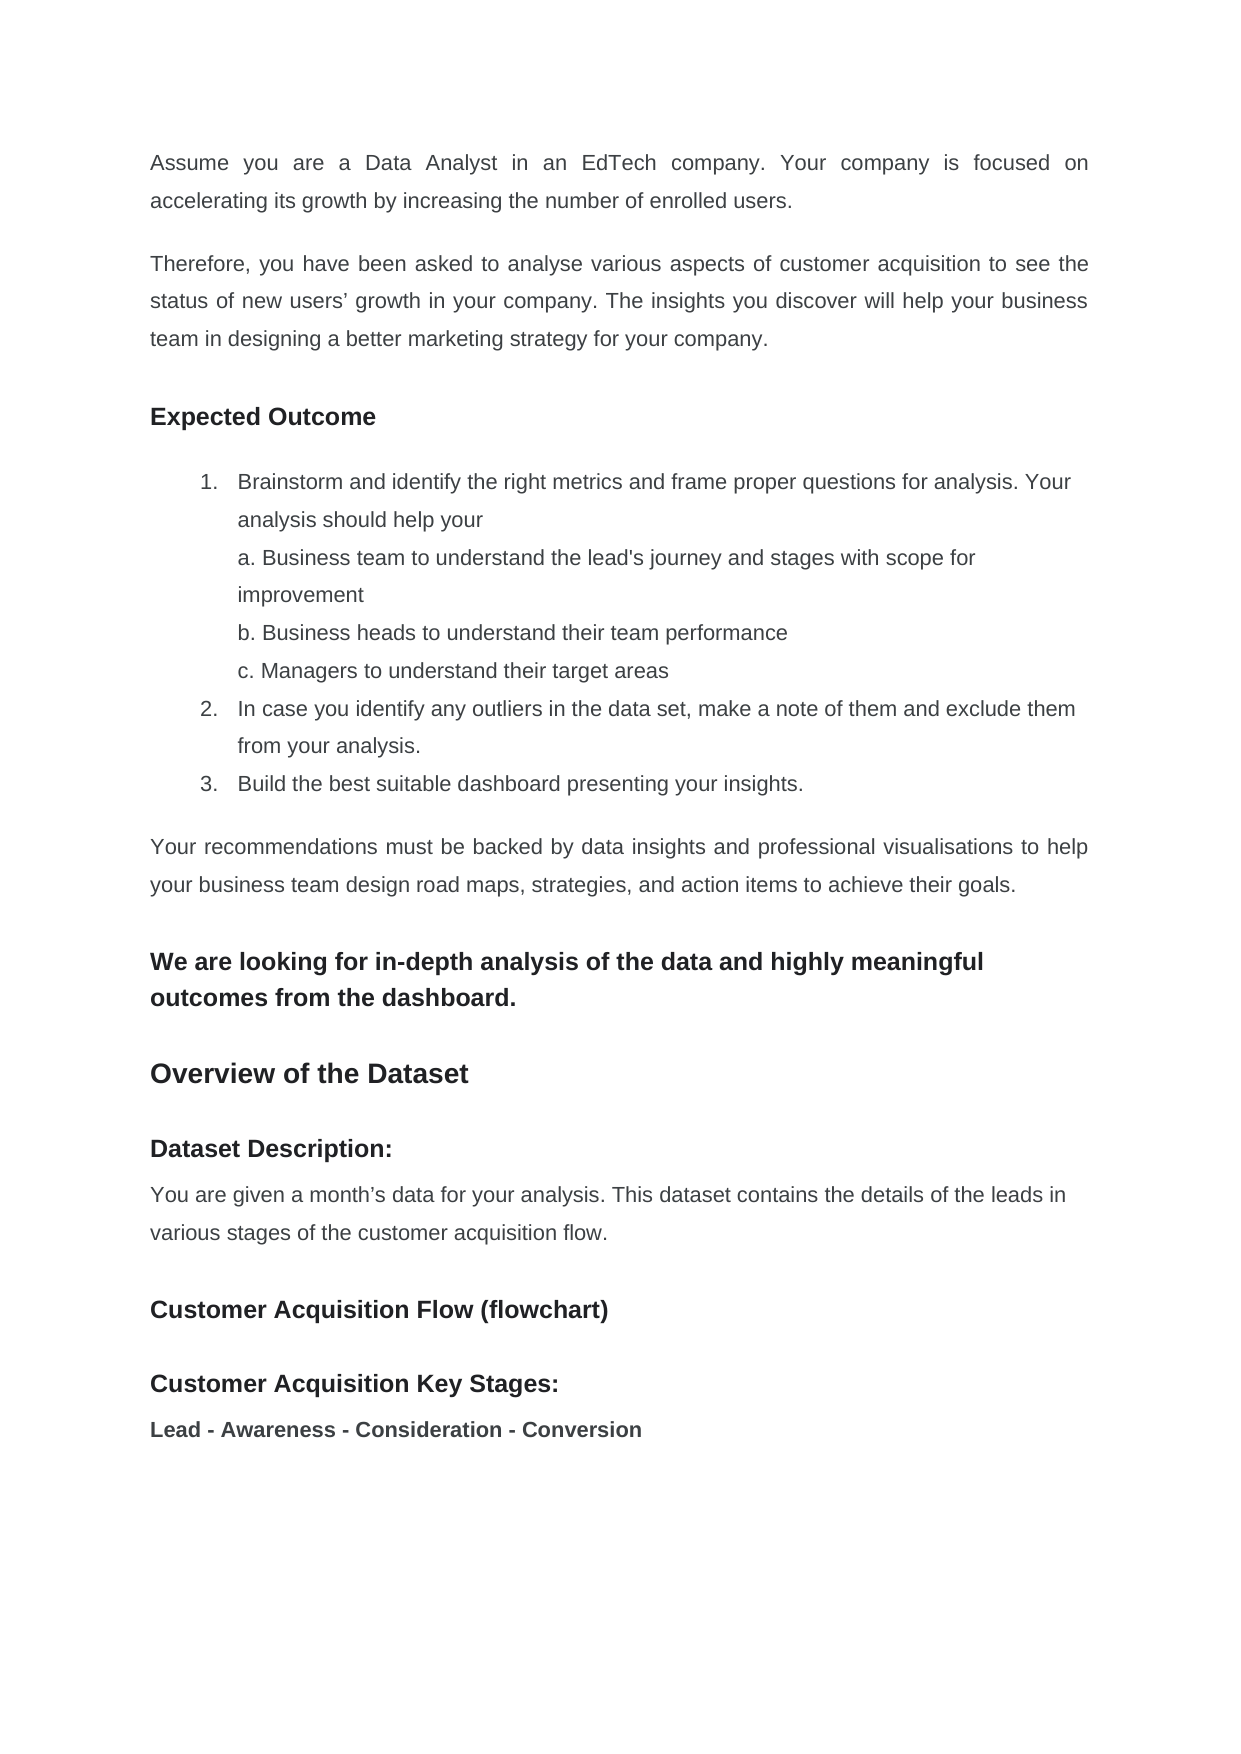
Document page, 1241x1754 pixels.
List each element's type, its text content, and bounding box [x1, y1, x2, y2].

subtitle Customer Acquisition Key Stages: [150, 1368, 1090, 1397]
subtitle We are looking for in-depth analysis of the data and highly meaningful outcomes from the dashboard. [150, 947, 1090, 1012]
subtitle Overview of the Dataset [150, 1057, 1090, 1089]
subtitle Dataset Description: [150, 1133, 1090, 1162]
text Assume you are a Data Analyst in an EdTech company. Your company is focused on accelerating its growth by increasing the number of enrolled users. [150, 150, 1090, 213]
text Your recommendations must be backed by data insights and professional visualisations to help your business team design road maps, strategies, and action items to achieve their goals. [150, 834, 1090, 897]
list Build the best suitable dashboard presenting your insights. [200, 771, 1090, 796]
list In case you identify any outliers in the data set, make a note of them and exclude them from your analysis. [200, 696, 1090, 759]
text Lead - Awareness - Consideration - Conversion [150, 1417, 1090, 1442]
list Brainstorm and identify the right metrics and frame proper questions for analysis. Your analysis should help your a. Business team to understand the lead's journey and stages with scope for improvement b. Business heads to understand their team performance c. Managers to understand their target areas [200, 469, 1090, 683]
text Therefore, you have been asked to analyse various aspects of customer acquisition to see the status of new users’ growth in your company. The insights you discover will help your business team in designing a better marketing strategy for your company. [150, 251, 1090, 351]
subtitle Customer Acquisition Flow (flowchart) [150, 1295, 1090, 1324]
text You are given a month’s data for your analysis. This dataset contains the details of the leads in various stages of the customer acquisition flow. [150, 1182, 1090, 1245]
subtitle Expected Outcome [150, 402, 1090, 430]
